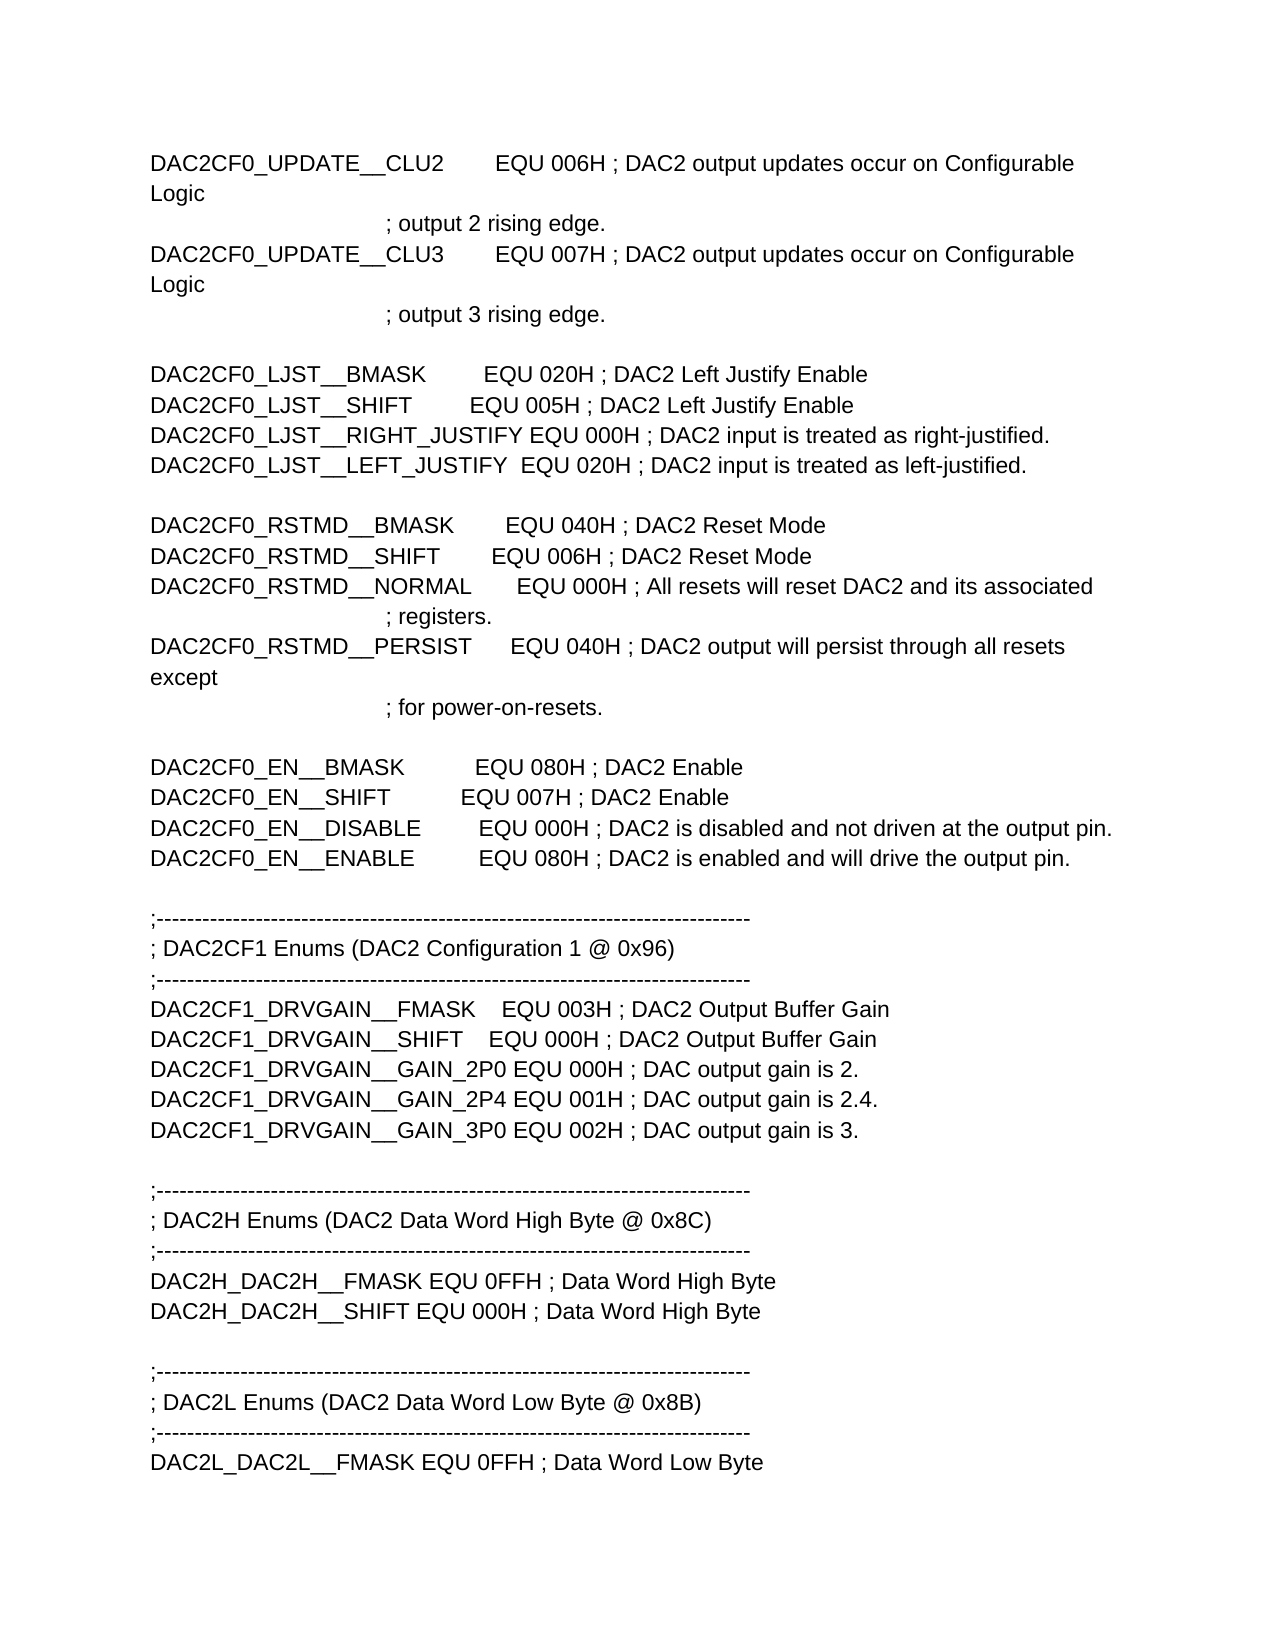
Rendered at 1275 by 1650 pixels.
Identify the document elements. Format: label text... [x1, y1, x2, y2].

text DAC2CF1_DRVGAIN__FMASK EQU 003H ; DAC2 Output Buffer Gain [150, 996, 1125, 1022]
text DAC2CF0_EN__BMASK EQU 080H ; DAC2 Enable [150, 754, 1125, 781]
text DAC2CF0_EN__ENABLE EQU 080H ; DAC2 is enabled and will drive the output pin. [150, 845, 1125, 871]
text ;------------------------------------------------------------------------------ [150, 966, 1125, 992]
text ; DAC2H Enums (DAC2 Data Word High Byte @ 0x8C) [150, 1207, 1125, 1234]
text DAC2CF0_UPDATE__CLU2 EQU 006H ; DAC2 output updates occur on Configurable Logic [150, 150, 1125, 207]
text DAC2H_DAC2H__SHIFT EQU 000H ; Data Word High Byte [150, 1298, 1125, 1324]
text DAC2CF0_LJST__SHIFT EQU 005H ; DAC2 Left Justify Enable [150, 392, 1125, 418]
text DAC2CF0_RSTMD__SHIFT EQU 006H ; DAC2 Reset Mode [150, 543, 1125, 569]
text ; DAC2L Enums (DAC2 Data Word Low Byte @ 0x8B) [150, 1388, 1125, 1415]
text ; registers. [150, 603, 1125, 629]
text DAC2CF0_LJST__RIGHT_JUSTIFY EQU 000H ; DAC2 input is treated as right-justified. [150, 422, 1125, 448]
text DAC2CF0_UPDATE__CLU3 EQU 007H ; DAC2 output updates occur on Configurable Logic [150, 241, 1125, 297]
text ;------------------------------------------------------------------------------ [150, 1358, 1125, 1385]
text ;------------------------------------------------------------------------------ [150, 905, 1125, 932]
text DAC2CF0_EN__SHIFT EQU 007H ; DAC2 Enable [150, 784, 1125, 811]
text ; output 3 rising edge. [150, 301, 1125, 327]
text DAC2CF1_DRVGAIN__GAIN_2P4 EQU 001H ; DAC output gain is 2.4. [150, 1086, 1125, 1113]
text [150, 1419, 1125, 1445]
text DAC2CF0_LJST__BMASK EQU 020H ; DAC2 Left Justify Enable [150, 361, 1125, 388]
text ; output 2 rising edge. [150, 210, 1125, 237]
text DAC2CF0_RSTMD__NORMAL EQU 000H ; All resets will reset DAC2 and its associated [150, 573, 1125, 599]
text ;------------------------------------------------------------------------------ [150, 1237, 1125, 1264]
text DAC2CF1_DRVGAIN__SHIFT EQU 000H ; DAC2 Output Buffer Gain [150, 1026, 1125, 1052]
text DAC2H_DAC2H__FMASK EQU 0FFH ; Data Word High Byte [150, 1268, 1125, 1294]
text ;------------------------------------------------------------------------------ [150, 1177, 1125, 1203]
text DAC2CF0_EN__DISABLE EQU 000H ; DAC2 is disabled and not driven at the output pin. [150, 814, 1125, 841]
text DAC2CF1_DRVGAIN__GAIN_2P0 EQU 000H ; DAC output gain is 2. [150, 1056, 1125, 1083]
text DAC2L_DAC2L__FMASK EQU 0FFH ; Data Word Low Byte [150, 1449, 1125, 1475]
text DAC2CF1_DRVGAIN__GAIN_3P0 EQU 002H ; DAC output gain is 3. [150, 1117, 1125, 1143]
text DAC2CF0_LJST__LEFT_JUSTIFY EQU 020H ; DAC2 input is treated as left-justified. [150, 452, 1125, 478]
text ; for power-on-resets. [150, 694, 1125, 720]
text DAC2CF0_RSTMD__PERSIST EQU 040H ; DAC2 output will persist through all resets except [150, 633, 1125, 690]
text DAC2CF0_RSTMD__BMASK EQU 040H ; DAC2 Reset Mode [150, 512, 1125, 539]
text ; DAC2CF1 Enums (DAC2 Configuration 1 @ 0x96) [150, 935, 1125, 962]
